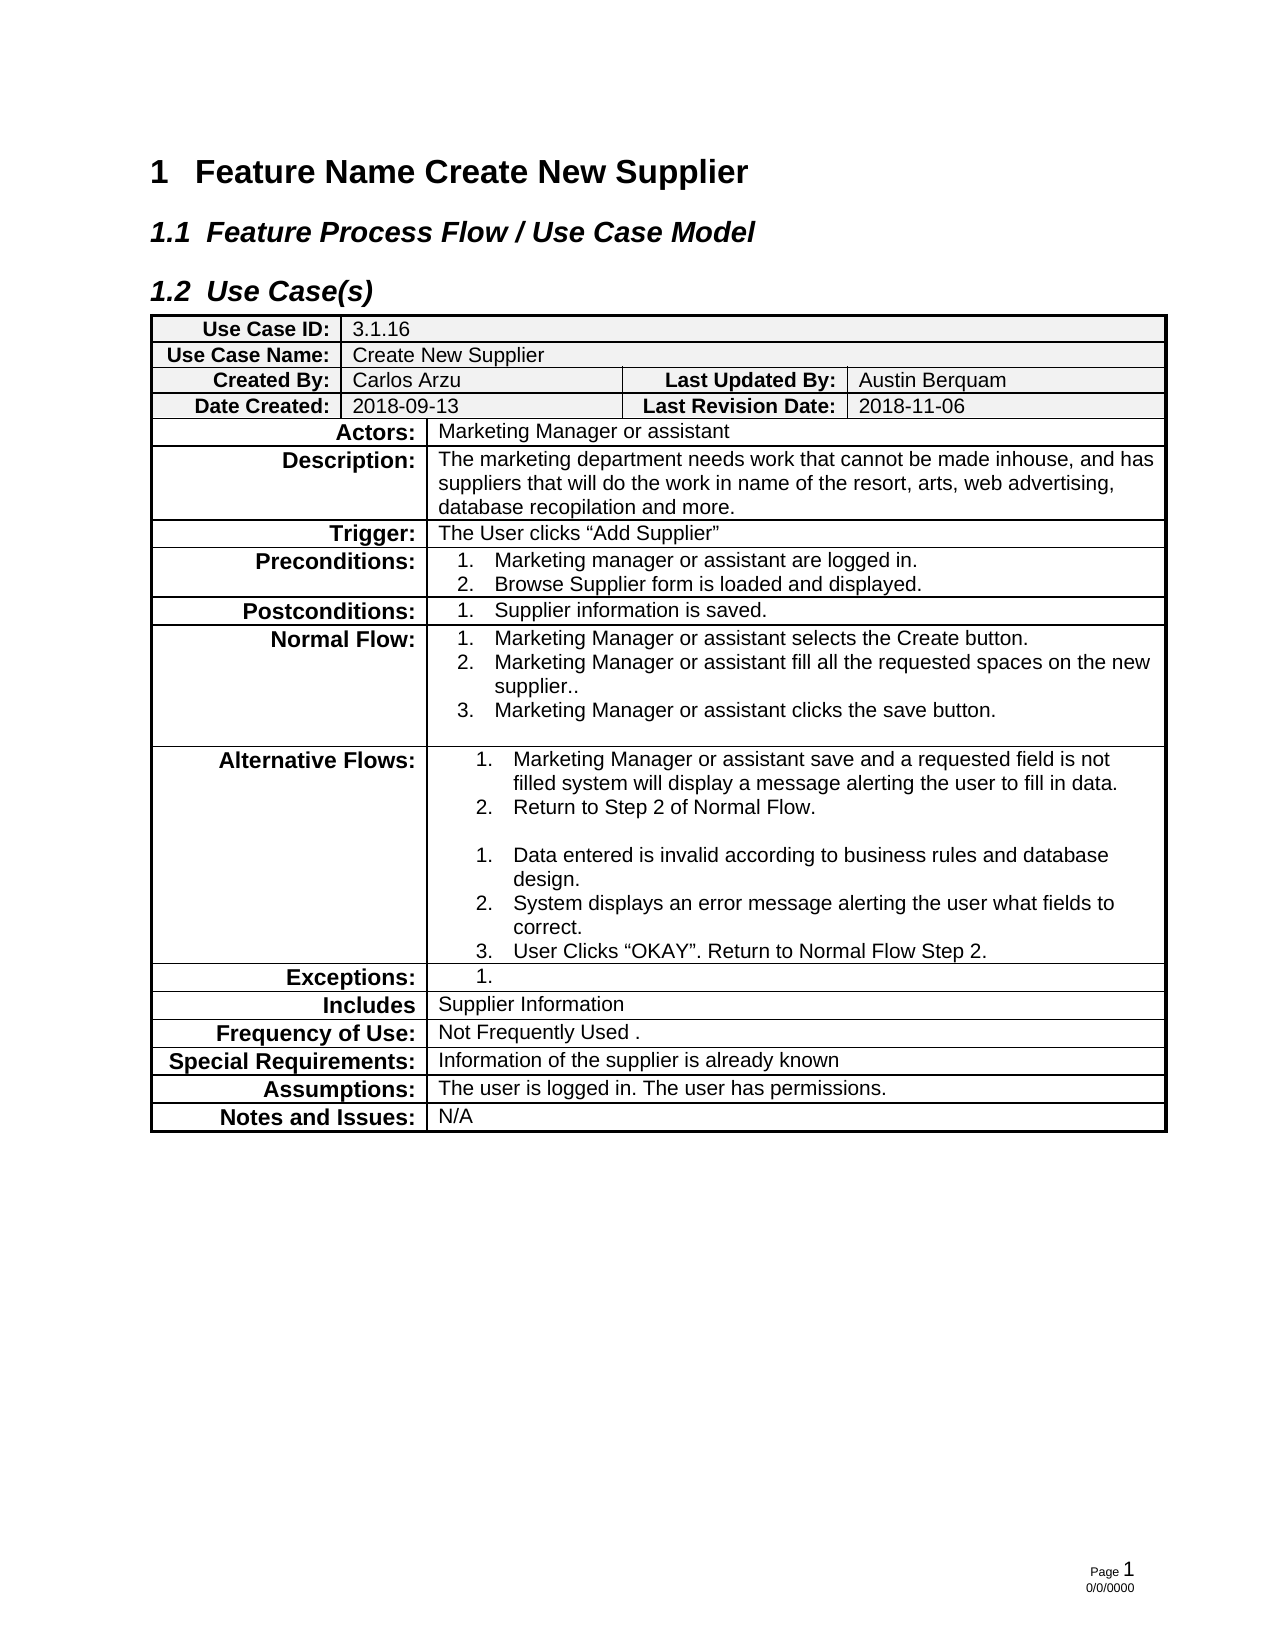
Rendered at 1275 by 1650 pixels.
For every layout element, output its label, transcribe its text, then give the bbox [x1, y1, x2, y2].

table_header 3.1.16 [342, 317, 1164, 341]
table_cell 2018-09-13 [342, 394, 622, 417]
table_cell Trigger: [153, 521, 426, 547]
table_cell Marketing manager or assistant are logged in. Browse Supplier form is loaded and displayed. [428, 548, 1164, 596]
table_cell Carlos Arzu [342, 368, 622, 392]
table_cell Assumptions: [153, 1076, 426, 1102]
table_cell Not Frequently Used . [428, 1020, 1164, 1046]
table_cell Marketing Manager or assistant selects the Create button. Marketing Manager or assistant fill all the requested spaces on the new supplier.. Marketing Manager or assistant clicks the save button. [428, 626, 1164, 746]
table_cell The marketing department needs work that cannot be made inhouse, and has suppliers that will do the work in name of the resort, arts, web advertising, database recopilation and more. [428, 447, 1164, 519]
table_cell Supplier Information [428, 992, 1164, 1018]
table_cell Preconditions: [153, 548, 426, 596]
table_cell Alternative Flows: [153, 747, 426, 963]
table_cell N/A [428, 1104, 1164, 1130]
table_cell Normal Flow: [153, 626, 426, 746]
table_cell Last Updated By: [623, 368, 847, 392]
subtitle Feature Name Create New Supplier [150, 152, 1134, 191]
table_cell Marketing Manager or assistant [428, 419, 1164, 445]
table_cell Austin Berquam [848, 368, 1164, 392]
table_cell 2018-11-06 [848, 394, 1164, 417]
table_cell Date Created: [153, 394, 340, 417]
subtitle Use Case(s) [150, 274, 1134, 308]
table_cell Notes and Issues: [153, 1104, 426, 1130]
table_cell Postconditions: [153, 598, 426, 624]
table_cell The user is logged in. The user has permissions. [428, 1076, 1164, 1102]
table_cell Information of the supplier is already known [428, 1048, 1164, 1074]
table_cell Description: [153, 447, 426, 519]
subtitle Feature Process Flow / Use Case Model [150, 216, 1134, 249]
table_cell Create New Supplier [342, 343, 1164, 366]
table_cell [428, 964, 1164, 991]
table_cell Last Revision Date: [623, 394, 847, 417]
table_cell Supplier information is saved. [428, 598, 1164, 624]
table_header Use Case ID: [153, 317, 340, 341]
table_cell The User clicks “Add Supplier” [428, 521, 1164, 547]
table_cell Includes [153, 992, 426, 1018]
table_cell Created By: [153, 368, 340, 392]
table_cell Exceptions: [153, 964, 426, 991]
table_cell Frequency of Use: [153, 1020, 426, 1046]
table_cell Special Requirements: [153, 1048, 426, 1074]
table_cell Actors: [153, 419, 426, 445]
table_cell Use Case Name: [153, 343, 340, 366]
table_cell Marketing Manager or assistant save and a requested field is not filled system will display a message alerting the user to fill in data. Return to Step 2 of Normal Flow. Data entered is invalid according to business rules and database design. System displays an error message alerting the user what fields to correct. User Clicks “OKAY”. Return to Normal Flow Step 2. [428, 747, 1164, 963]
